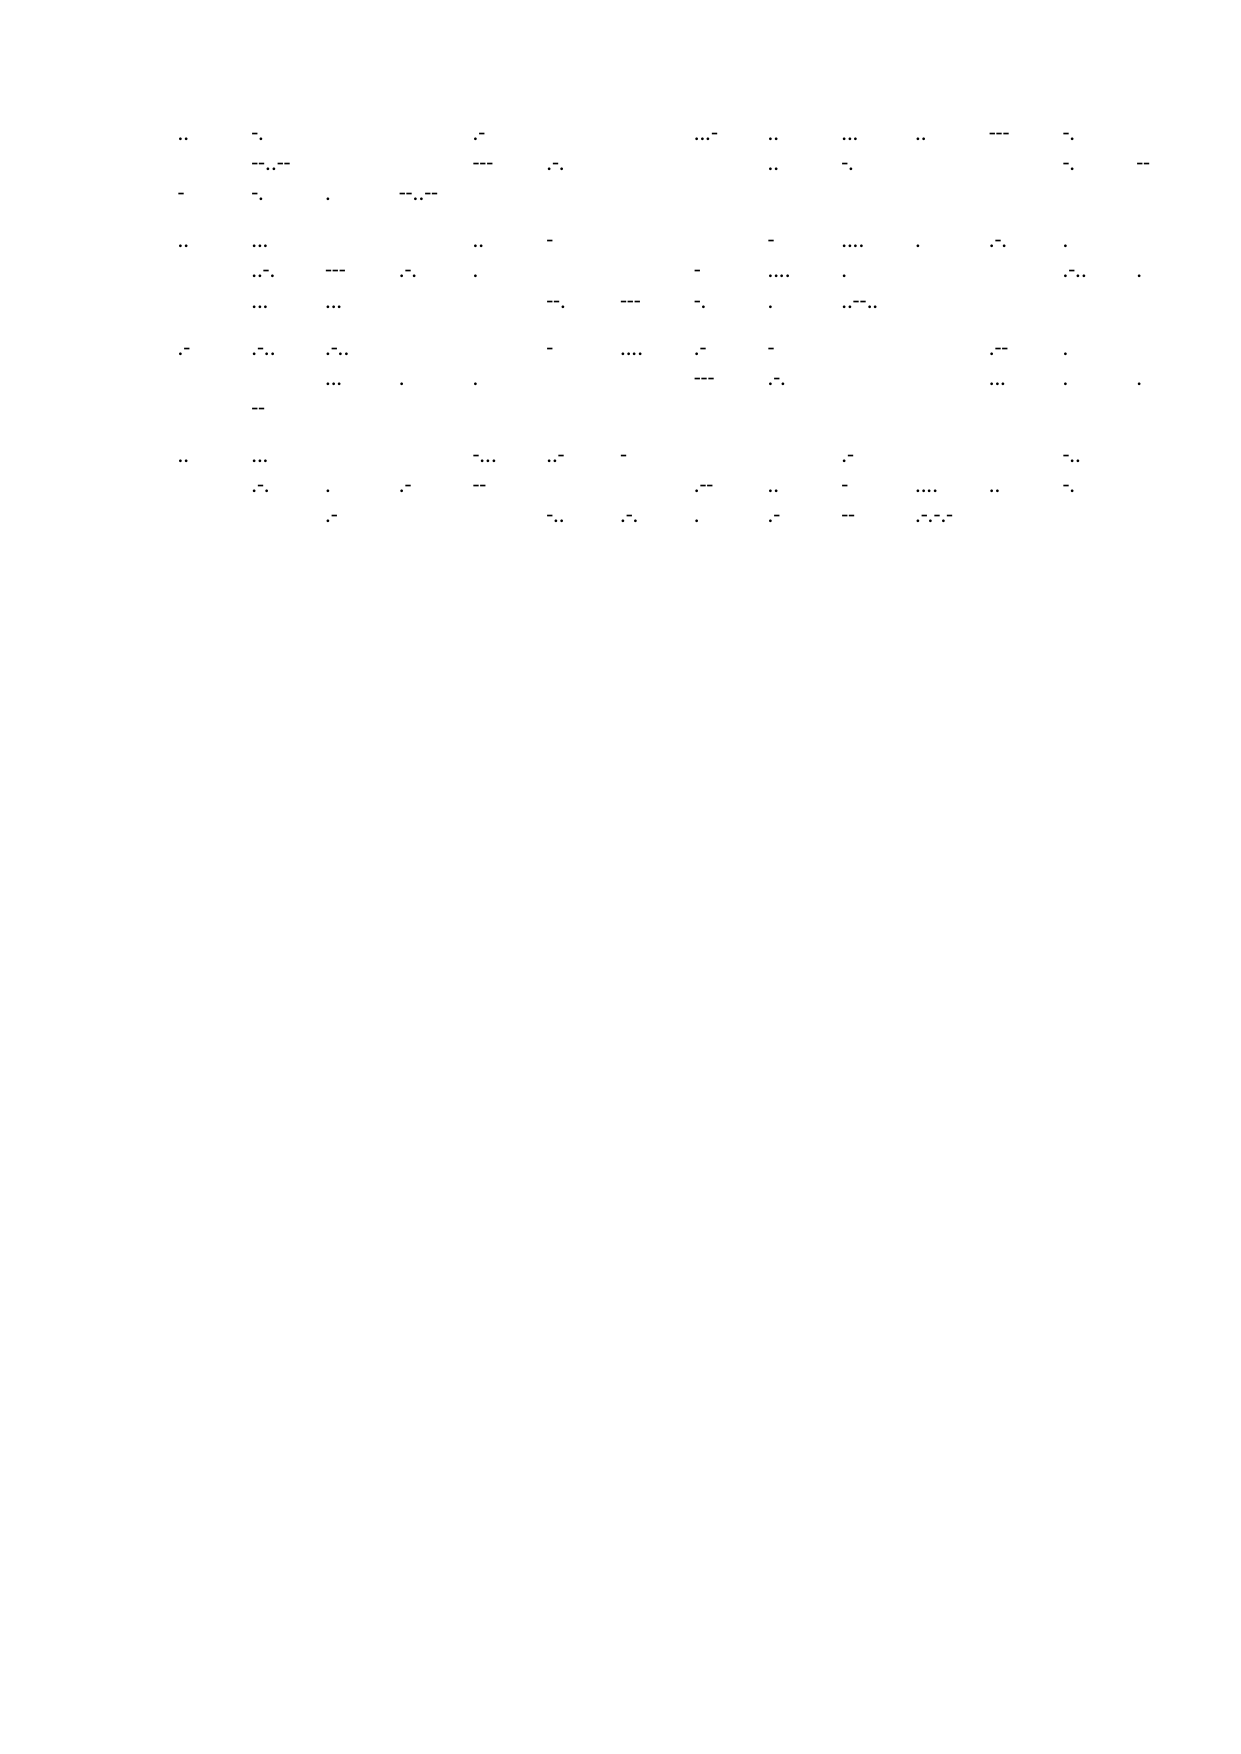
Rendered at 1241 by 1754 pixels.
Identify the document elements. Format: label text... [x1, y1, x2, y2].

text .. ... .. - - .... . .-. . ..-. --- .-. . - .... . .-.. . ... ... --. --- -. . ..--.. [177, 225, 1152, 314]
text .. ... -... ..- - .- -.. .-. . .- -- .-- .. - .... .. -. .- -.. .-. . .- -- .-.-.- [177, 440, 1152, 528]
text .. -. .- ...- .. ... .. --- -. --..-- --- .-. .. -. -. --- -. . --..-- [177, 118, 1152, 207]
text .- .-.. .-.. - .... .- - .-- . ... . . --- .-. ... . . -- [177, 333, 1152, 421]
